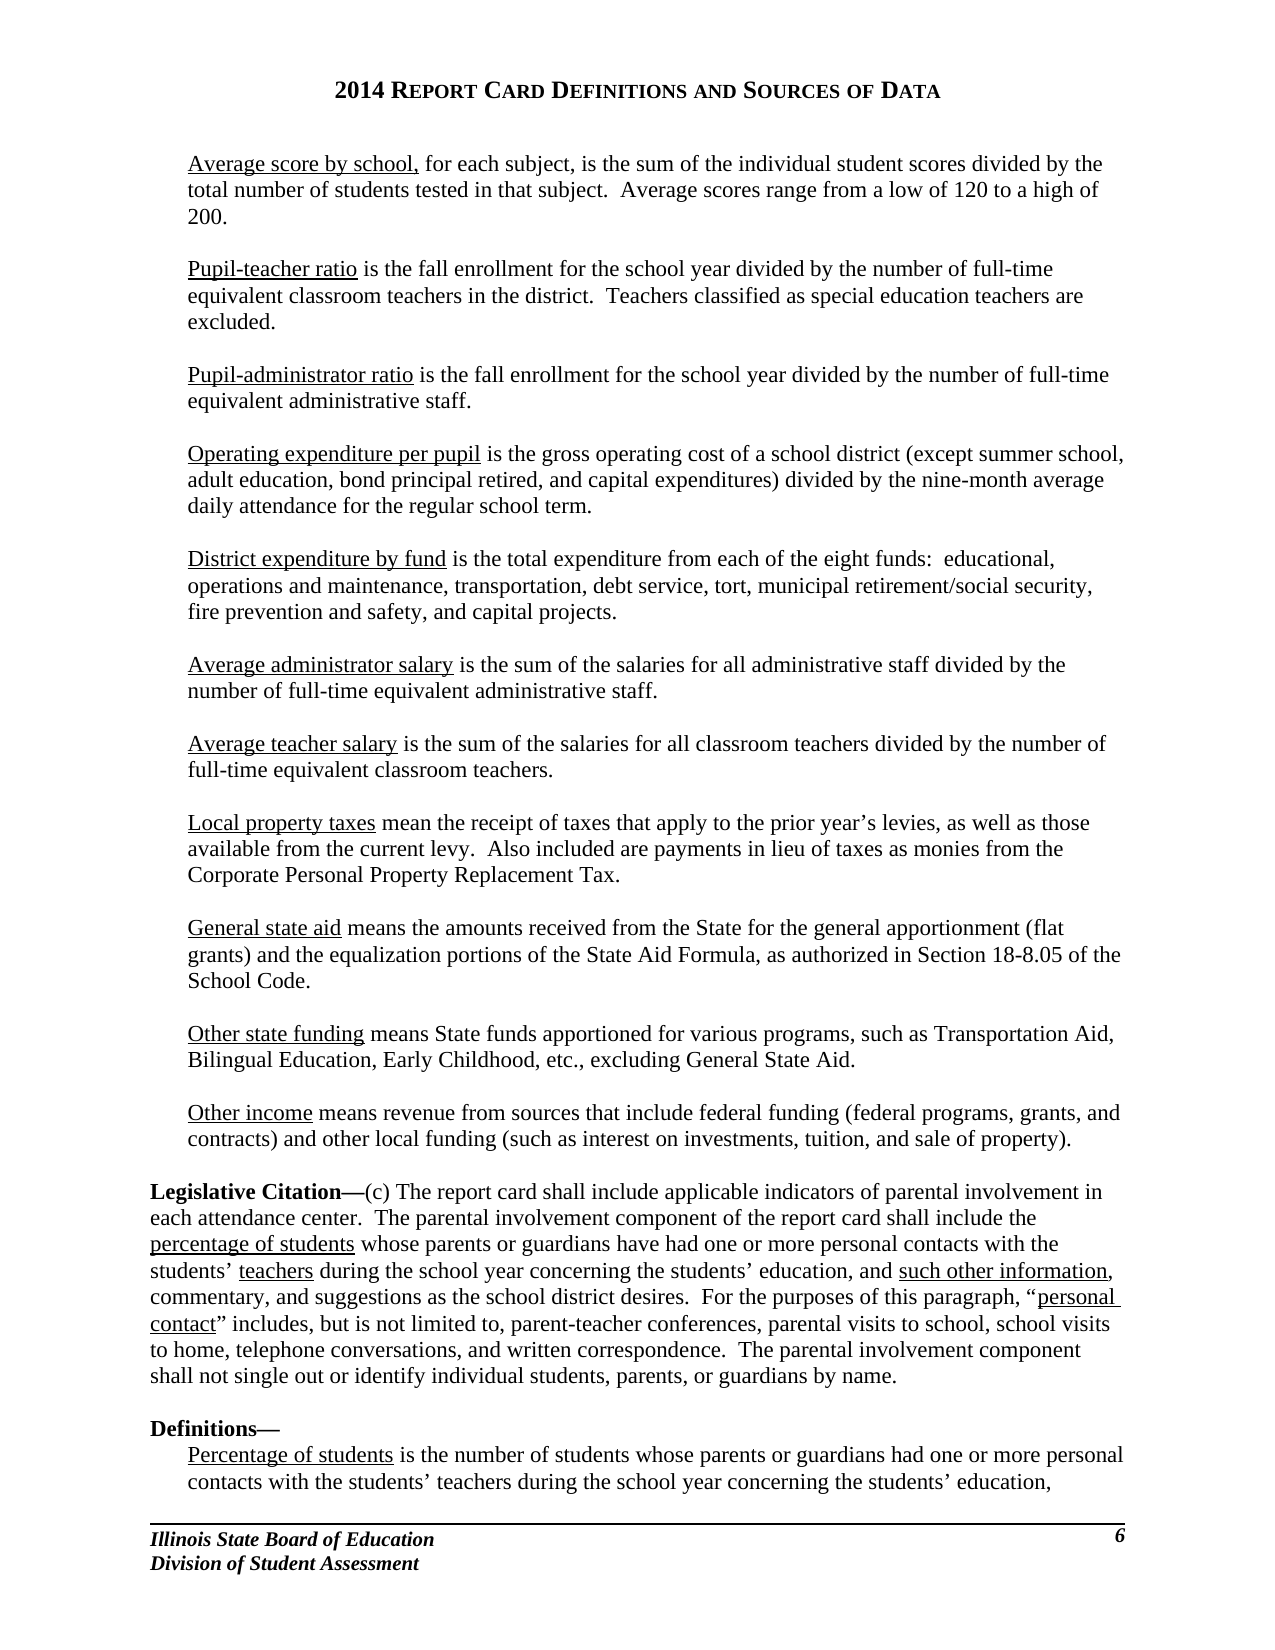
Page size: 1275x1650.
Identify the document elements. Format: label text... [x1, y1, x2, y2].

text Average teacher salary is the sum of the salaries for all classroom teachers divided by the number of full-time equivalent classroom teachers. [187, 730, 1125, 782]
text District expenditure by fund is the total expenditure from each of the eight funds: educational, operations and maintenance, transportation, debt service, tort, municipal retirement/social security, fire prevention and safety, and capital projects. [187, 545, 1125, 624]
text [187, 1441, 1125, 1494]
text Other state funding means State funds apportioned for various programs, such as Transportation Aid, Bilingual Education, Early Childhood, etc., excluding General State Aid. [187, 1020, 1125, 1072]
text General state aid means the amounts received from the State for the general apportionment (flat grants) and the equalization portions of the State Aid Formula, as authorized in Section 18-8.05 of the School Code. [187, 914, 1125, 993]
text Definitions— [150, 1415, 1125, 1441]
text Average score by school, for each subject, is the sum of the individual student scores divided by the total number of students tested in that subject. Average scores range from a low of 120 to a high of 200. [187, 150, 1125, 229]
text Pupil-administrator ratio is the fall enrollment for the school year divided by the number of full-time equivalent administrative staff. [187, 361, 1125, 413]
text Legislative Citation—(c) The report card shall include applicable indicators of parental involvement in each attendance center. The parental involvement component of the report card shall include the percentage of students whose parents or guardians have had one or more personal contacts with the students’ teachers during the school year concerning the students’ education, and such other information, commentary, and suggestions as the school district desires. For the purposes of this paragraph, “personal contact” includes, but is not limited to, parent-teacher conferences, parental visits to school, school visits to home, telephone conversations, and written correspondence. The parental involvement component shall not single out or identify individual students, parents, or guardians by name. [150, 1178, 1125, 1389]
text Average administrator salary is the sum of the salaries for all administrative staff divided by the number of full-time equivalent administrative staff. [187, 651, 1125, 703]
text Other income means revenue from sources that include federal funding (federal programs, grants, and contracts) and other local funding (such as interest on investments, tuition, and sale of property). [187, 1099, 1125, 1151]
text Pupil-teacher ratio is the fall enrollment for the school year divided by the number of full-time equivalent classroom teachers in the district. Teachers classified as special education teachers are excluded. [187, 255, 1125, 334]
text Operating expenditure per pupil is the gross operating cost of a school district (except summer school, adult education, bond principal retired, and capital expenditures) divided by the nine-month average daily attendance for the regular school term. [187, 440, 1125, 519]
text Local property taxes mean the receipt of taxes that apply to the prior year’s levies, as well as those available from the current levy. Also included are payments in lieu of taxes as monies from the Corporate Personal Property Replacement Tax. [187, 809, 1125, 888]
